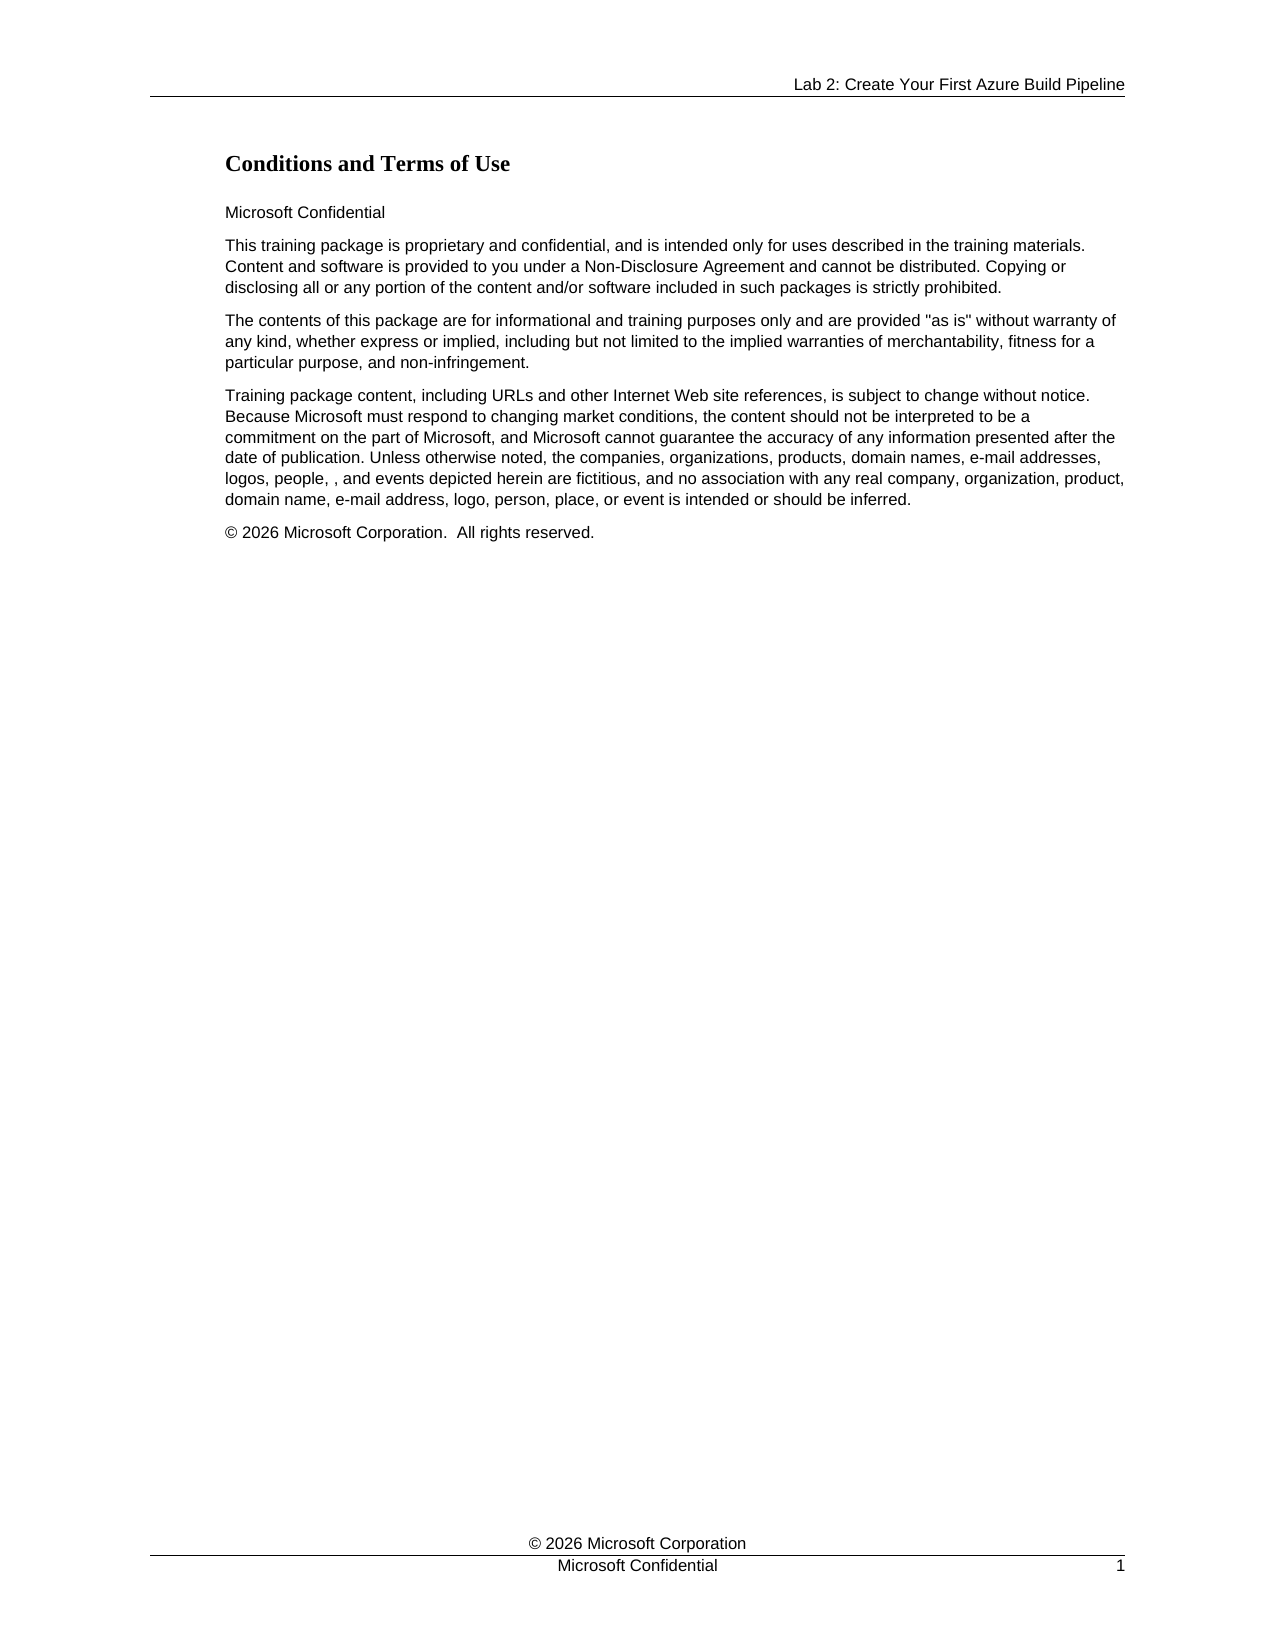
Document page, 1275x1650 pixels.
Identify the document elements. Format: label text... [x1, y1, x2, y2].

text Conditions and Terms of Use [225, 150, 1125, 176]
text This training package is proprietary and confidential, and is intended only for uses described in the training materials. Content and software is provided to you under a Non-Disclosure Agreement and cannot be distributed. Copying or disclosing all or any portion of the content and/or software included in such packages is strictly prohibited. [225, 235, 1125, 297]
text © 2020 Microsoft Corporation. All rights reserved. [225, 522, 1125, 543]
text Microsoft Confidential [225, 201, 1125, 222]
text Training package content, including URLs and other Internet Web site references, is subject to change without notice. Because Microsoft must respond to changing market conditions, the content should not be interpreted to be a commitment on the part of Microsoft, and Microsoft cannot guarantee the accuracy of any information presented after the date of publication. Unless otherwise noted, the companies, organizations, products, domain names, e-mail addresses, logos, people, places, and events depicted herein are fictitious, and no association with any real company, organization, product, domain name, e-mail address, logo, person, place, or event is intended or should be inferred. [225, 385, 1125, 510]
text The contents of this package are for informational and training purposes only and are provided "as is" without warranty of any kind, whether express or implied, including but not limited to the implied warranties of merchantability, fitness for a particular purpose, and non-infringement. [225, 310, 1125, 372]
